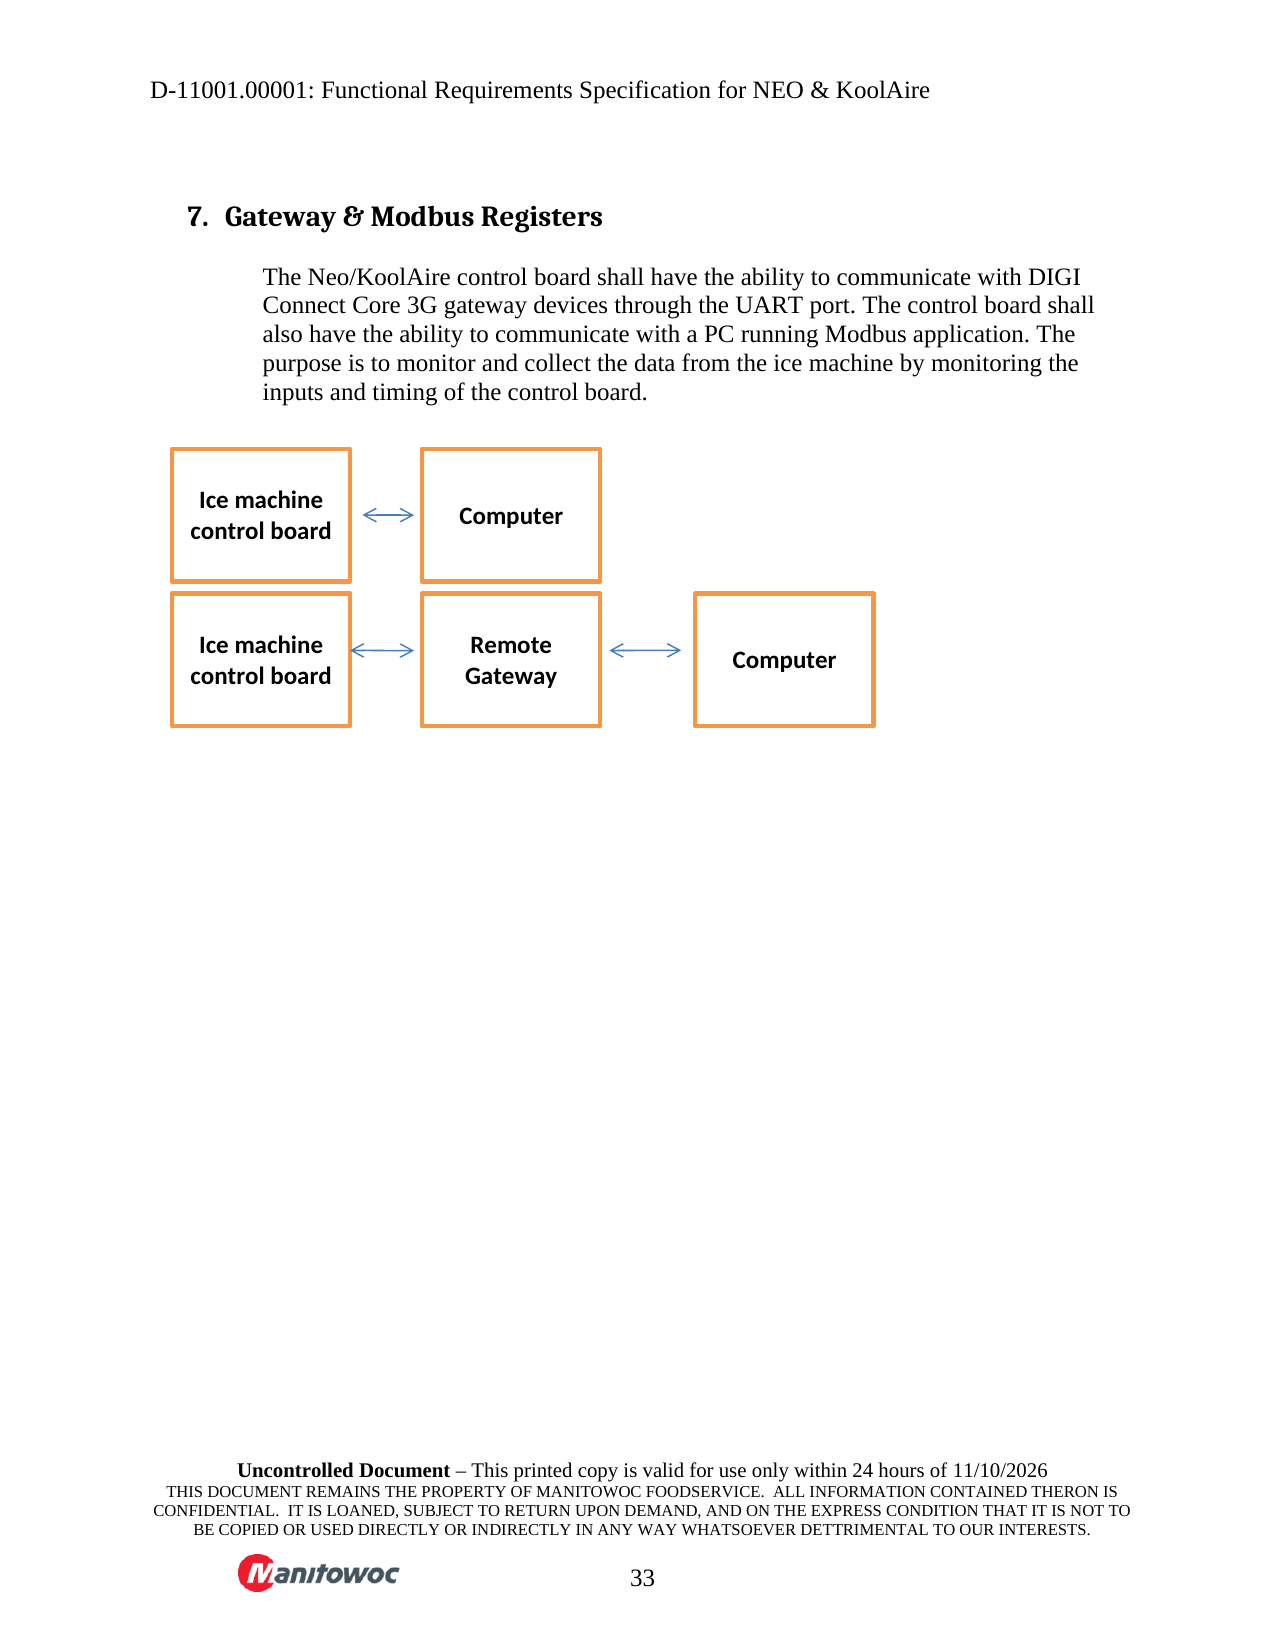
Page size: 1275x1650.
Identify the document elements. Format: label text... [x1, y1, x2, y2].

picture [230, 1548, 414, 1593]
text The Neo/KoolAire control board shall have the ability to communicate with DIGI Connect Core 3G gateway devices through the UART port. The control board shall also have the ability to communicate with a PC running Modbus application. The purpose is to monitor and collect the data from the ice machine by monitoring the inputs and timing of the control board. [262, 262, 1125, 406]
list Gateway & Modbus Registers [187, 200, 1125, 233]
